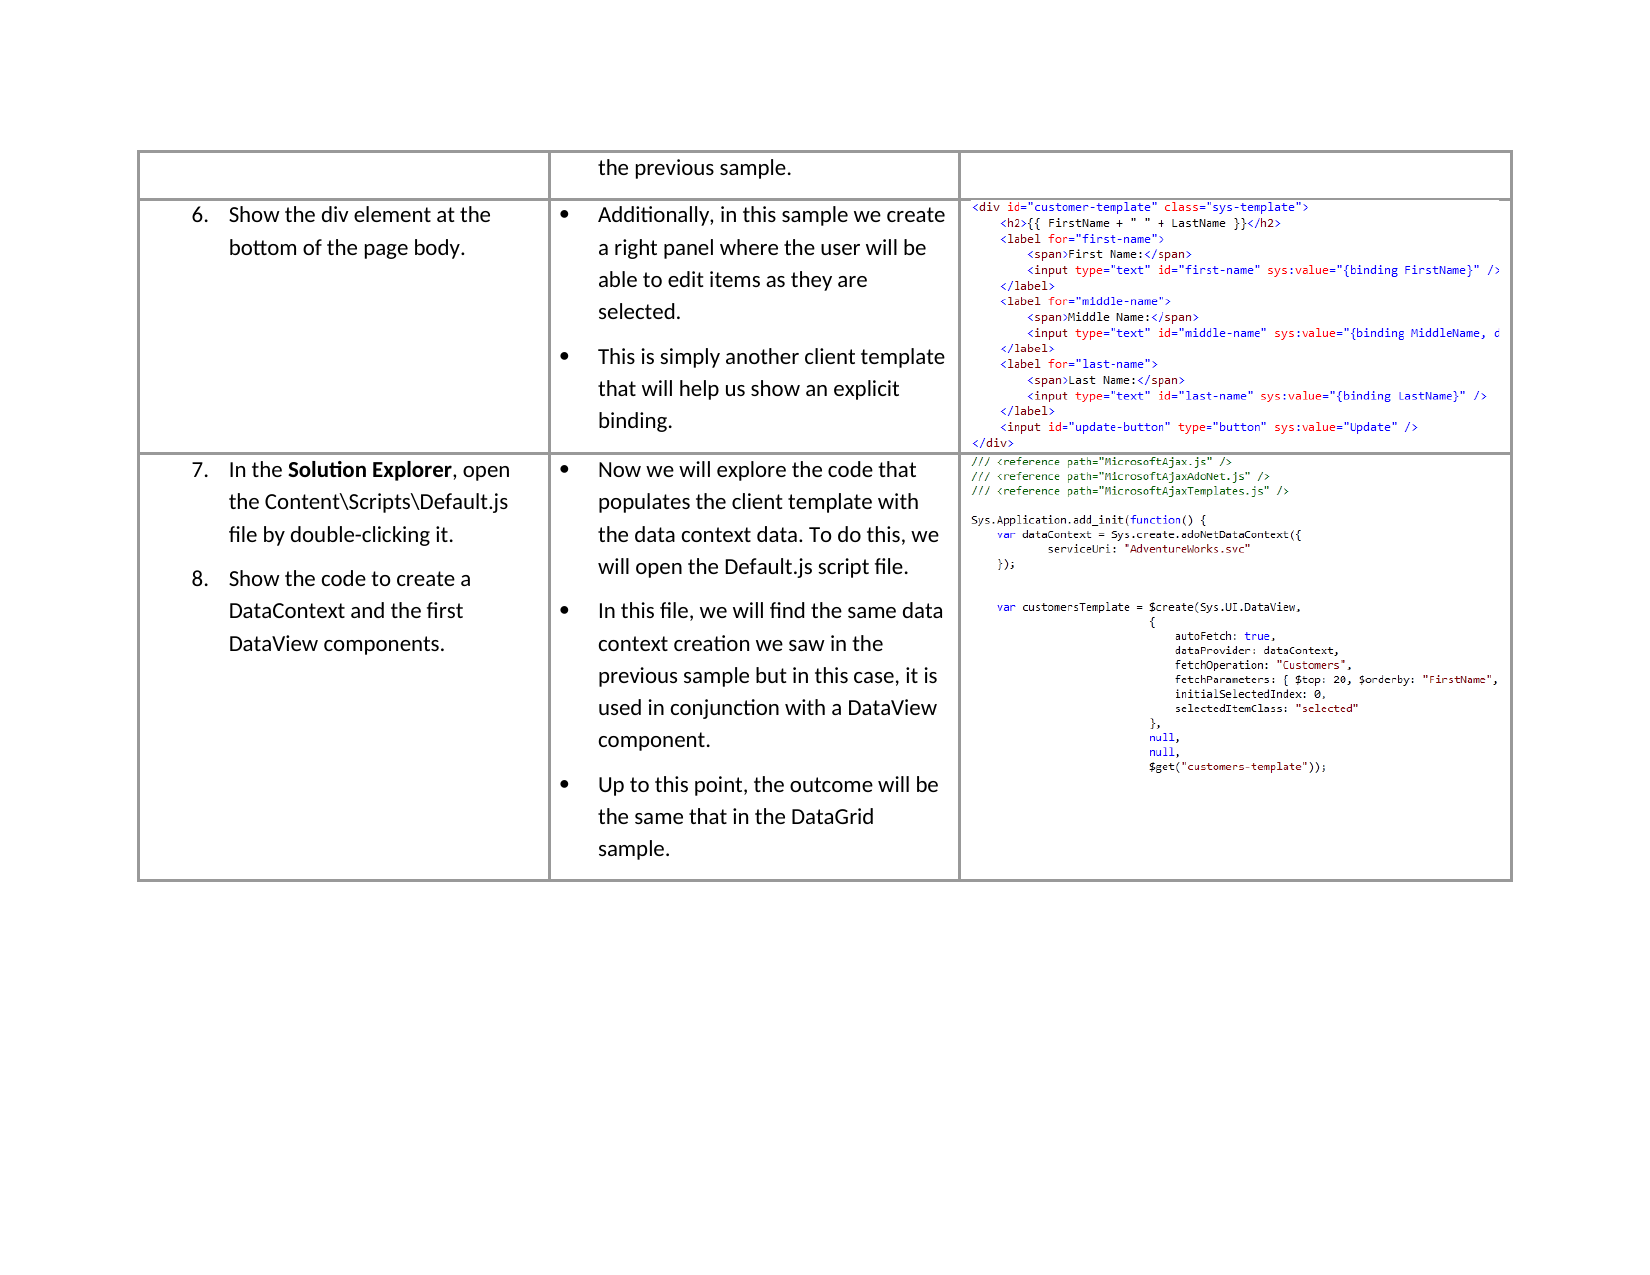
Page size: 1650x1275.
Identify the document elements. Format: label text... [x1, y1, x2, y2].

table_cell [961, 153, 1510, 197]
table_cell [961, 455, 1510, 879]
table_cell Now we will explore the code that populates the client template with the data context data. To do this, we will open the Default.js script file. In this file, we will find the same data context creation we saw in the previous sample but in this case, it is used in conjunction with a DataView component. Up to this point, the outcome will be the same that in the DataGrid sample. [551, 455, 958, 879]
picture [970, 200, 1500, 449]
table_cell In the Solution Explorer, open the Content\Scripts\Default.js file by double-clicking it. Show the code to create a DataContext and the first DataView components. [140, 455, 548, 879]
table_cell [140, 153, 548, 197]
table_cell [961, 201, 1510, 452]
table_cell Show the div element at the bottom of the page body. [140, 201, 548, 452]
picture [970, 455, 1500, 777]
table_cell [551, 153, 958, 197]
table_cell Additionally, in this sample we create a right panel where the user will be able to edit items as they are selected. This is simply another client template that will help us show an explicit binding. [551, 201, 958, 452]
